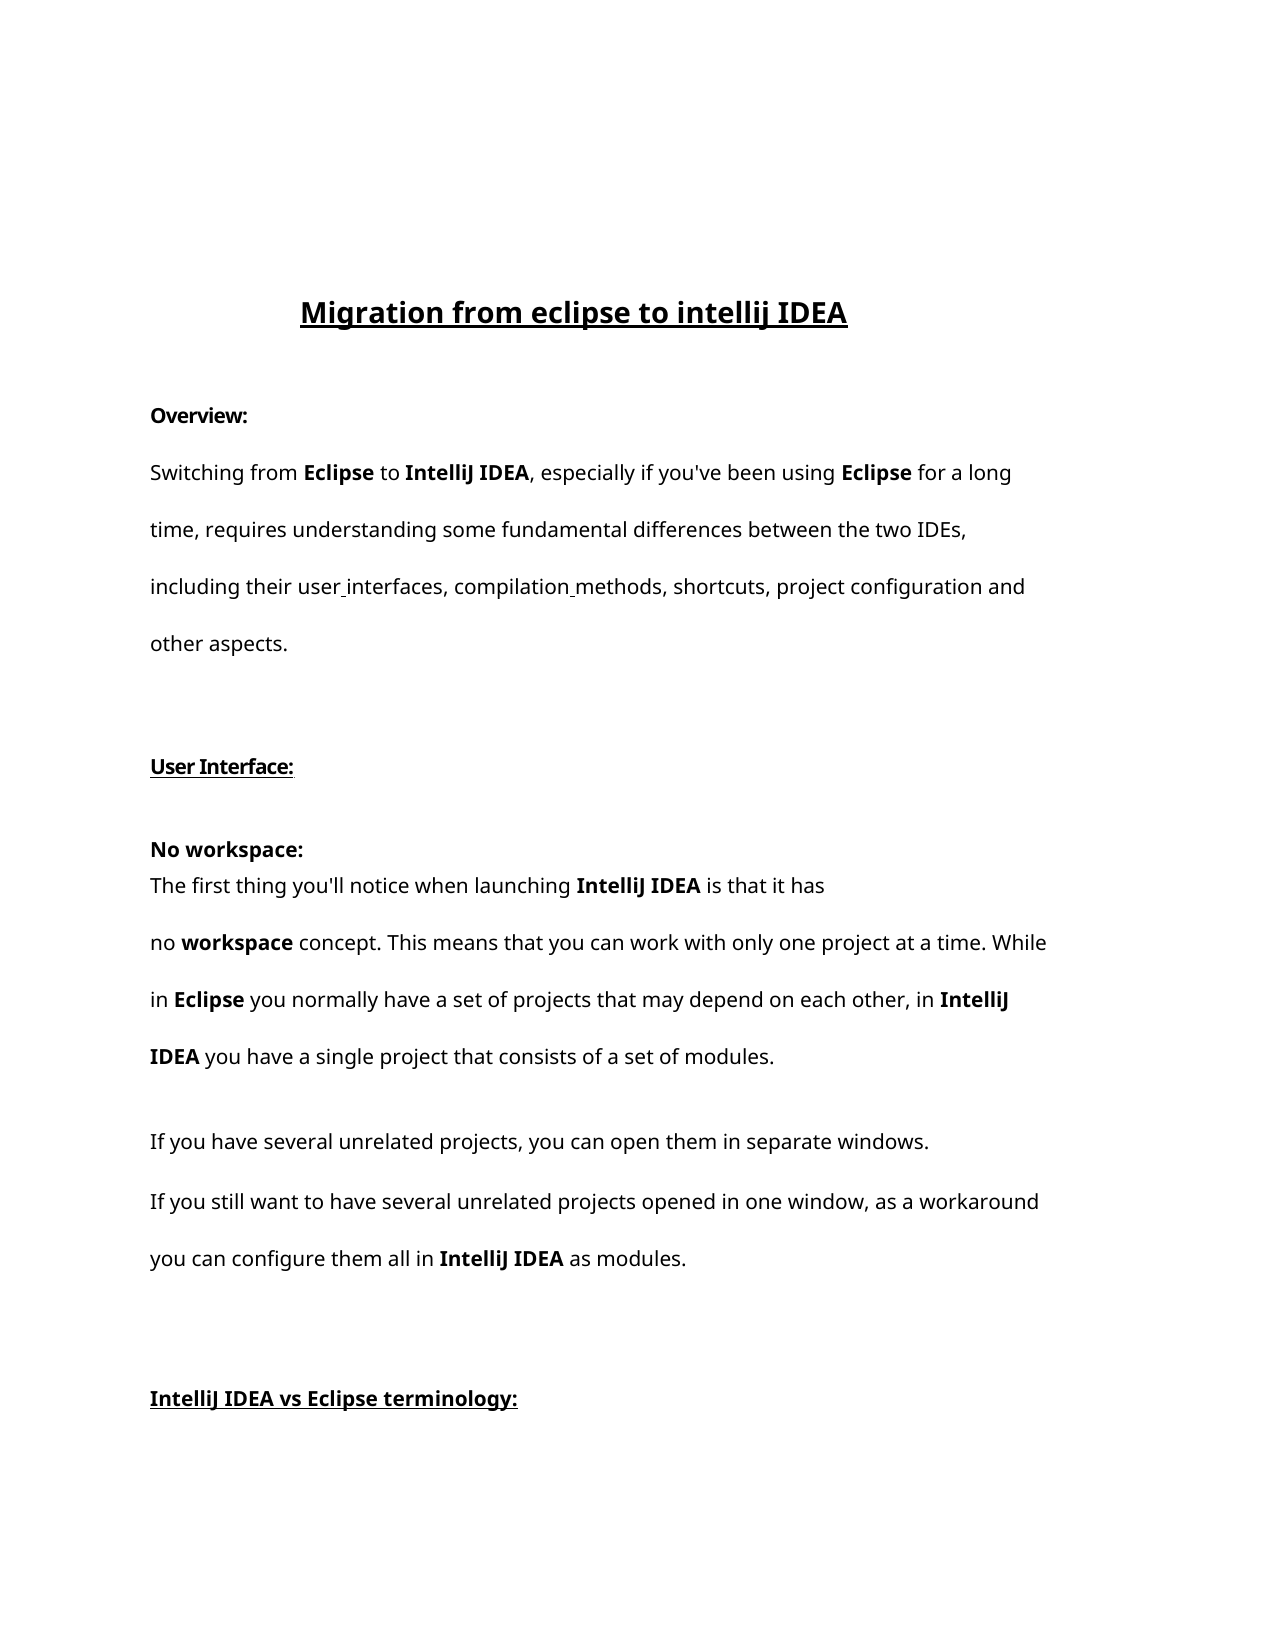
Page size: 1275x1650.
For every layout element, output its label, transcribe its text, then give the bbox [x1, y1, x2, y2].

subtitle No workspace: [150, 820, 1125, 864]
subtitle User Interface: [150, 742, 1125, 781]
text If you still want to have several unrelated projects opened in one window, as a workaround [150, 1187, 1125, 1216]
text If you have several unrelated projects, you can open them in separate windows. [150, 1127, 1125, 1156]
text including their user interfaces, compilation methods, shortcuts, project configuration and [150, 572, 1125, 600]
text Switching from Eclipse to IntelliJ IDEA, especially if you've been using Eclipse for a long [150, 458, 1125, 487]
text IDEA you have a single project that consists of a set of modules. [150, 1042, 1125, 1071]
text time, requires understanding some fundamental differences between the two IDEs, [150, 515, 1125, 543]
text you can configure them all in IntelliJ IDEA as modules. [150, 1244, 1125, 1272]
text no workspace concept. This means that you can work with only one project at a time. While [150, 928, 1125, 957]
text IntelliJ IDEA vs Eclipse terminology: [150, 1368, 1125, 1412]
text in Eclipse you normally have a set of projects that may depend on each other, in IntelliJ [150, 985, 1125, 1014]
text Migration from eclipse to intellij IDEA [225, 292, 1125, 332]
subtitle Overview: [150, 391, 1125, 430]
text other aspects. [150, 629, 1125, 657]
text The first thing you'll notice when launching IntelliJ IDEA is that it has [150, 872, 1125, 900]
